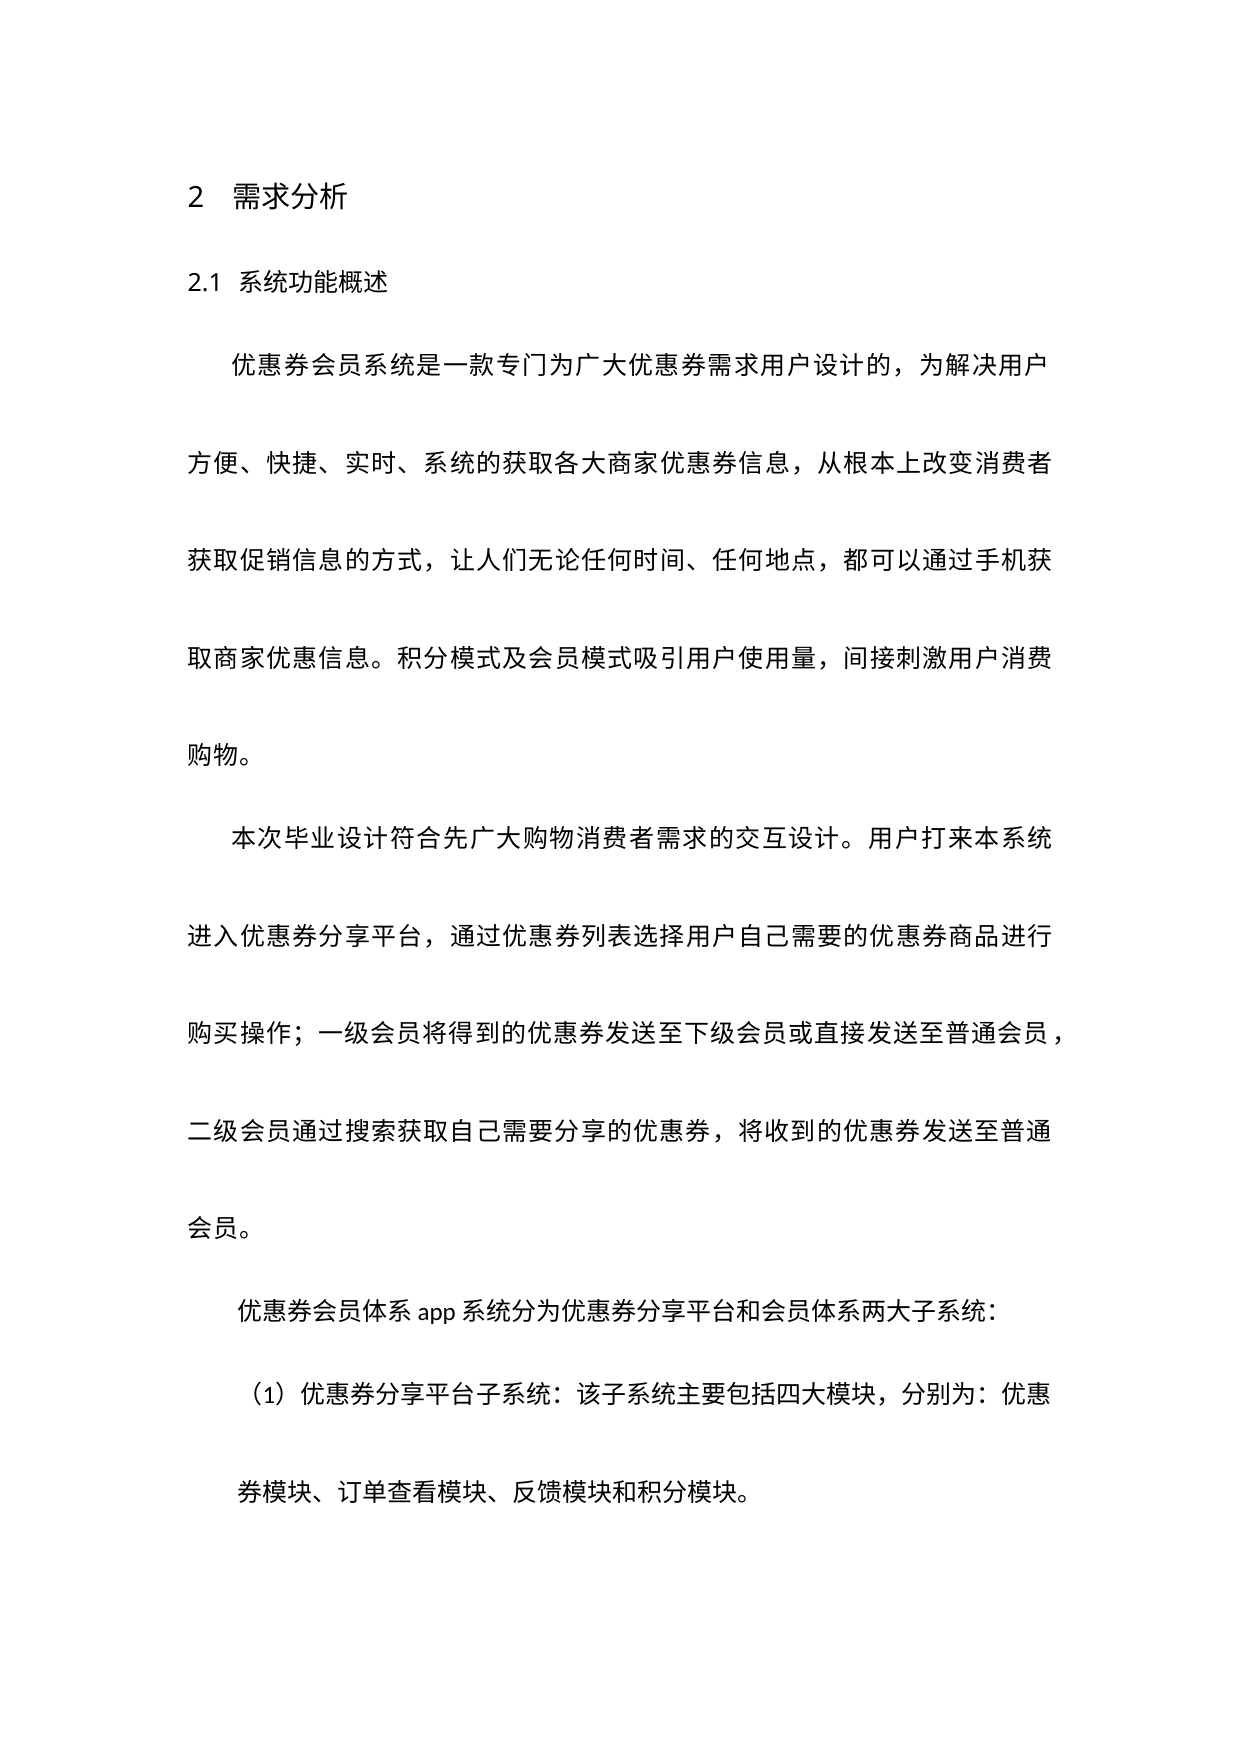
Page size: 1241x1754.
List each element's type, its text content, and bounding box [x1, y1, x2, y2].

subtitle 系统功能概述 [187, 248, 1053, 313]
list （1）优惠券分享平台子系统：该子系统主要包括四大模块，分别为：优惠券模块、订单查看模块、反馈模块和积分模块。 [237, 1361, 1053, 1523]
text 优惠券会员体系app系统分为优惠券分享平台和会员体系两大子系统： [187, 1277, 1053, 1342]
text 优惠券会员系统是一款专门为广大优惠券需求用户设计的，为解决用户方便、快捷、实时、系统的获取各大商家优惠券信息，从根本上改变消费者获取促销信息的方式，让人们无论任何时间、任何地点，都可以通过手机获取商家优惠信息。积分模式及会员模式吸引用户使用量，间接刺激用户消费购物。 [187, 331, 1053, 786]
text 本次毕业设计符合先广大购物消费者需求的交互设计。用户打来本系统进入优惠券分享平台，通过优惠券列表选择用户自己需要的优惠券商品进行购买操作；一级会员将得到的优惠券发送至下级会员或直接发送至普通会员，二级会员通过搜索获取自己需要分享的优惠券，将收到的优惠券发送至普通会员。 [187, 804, 1053, 1259]
subtitle 需求分析 [187, 162, 1053, 227]
